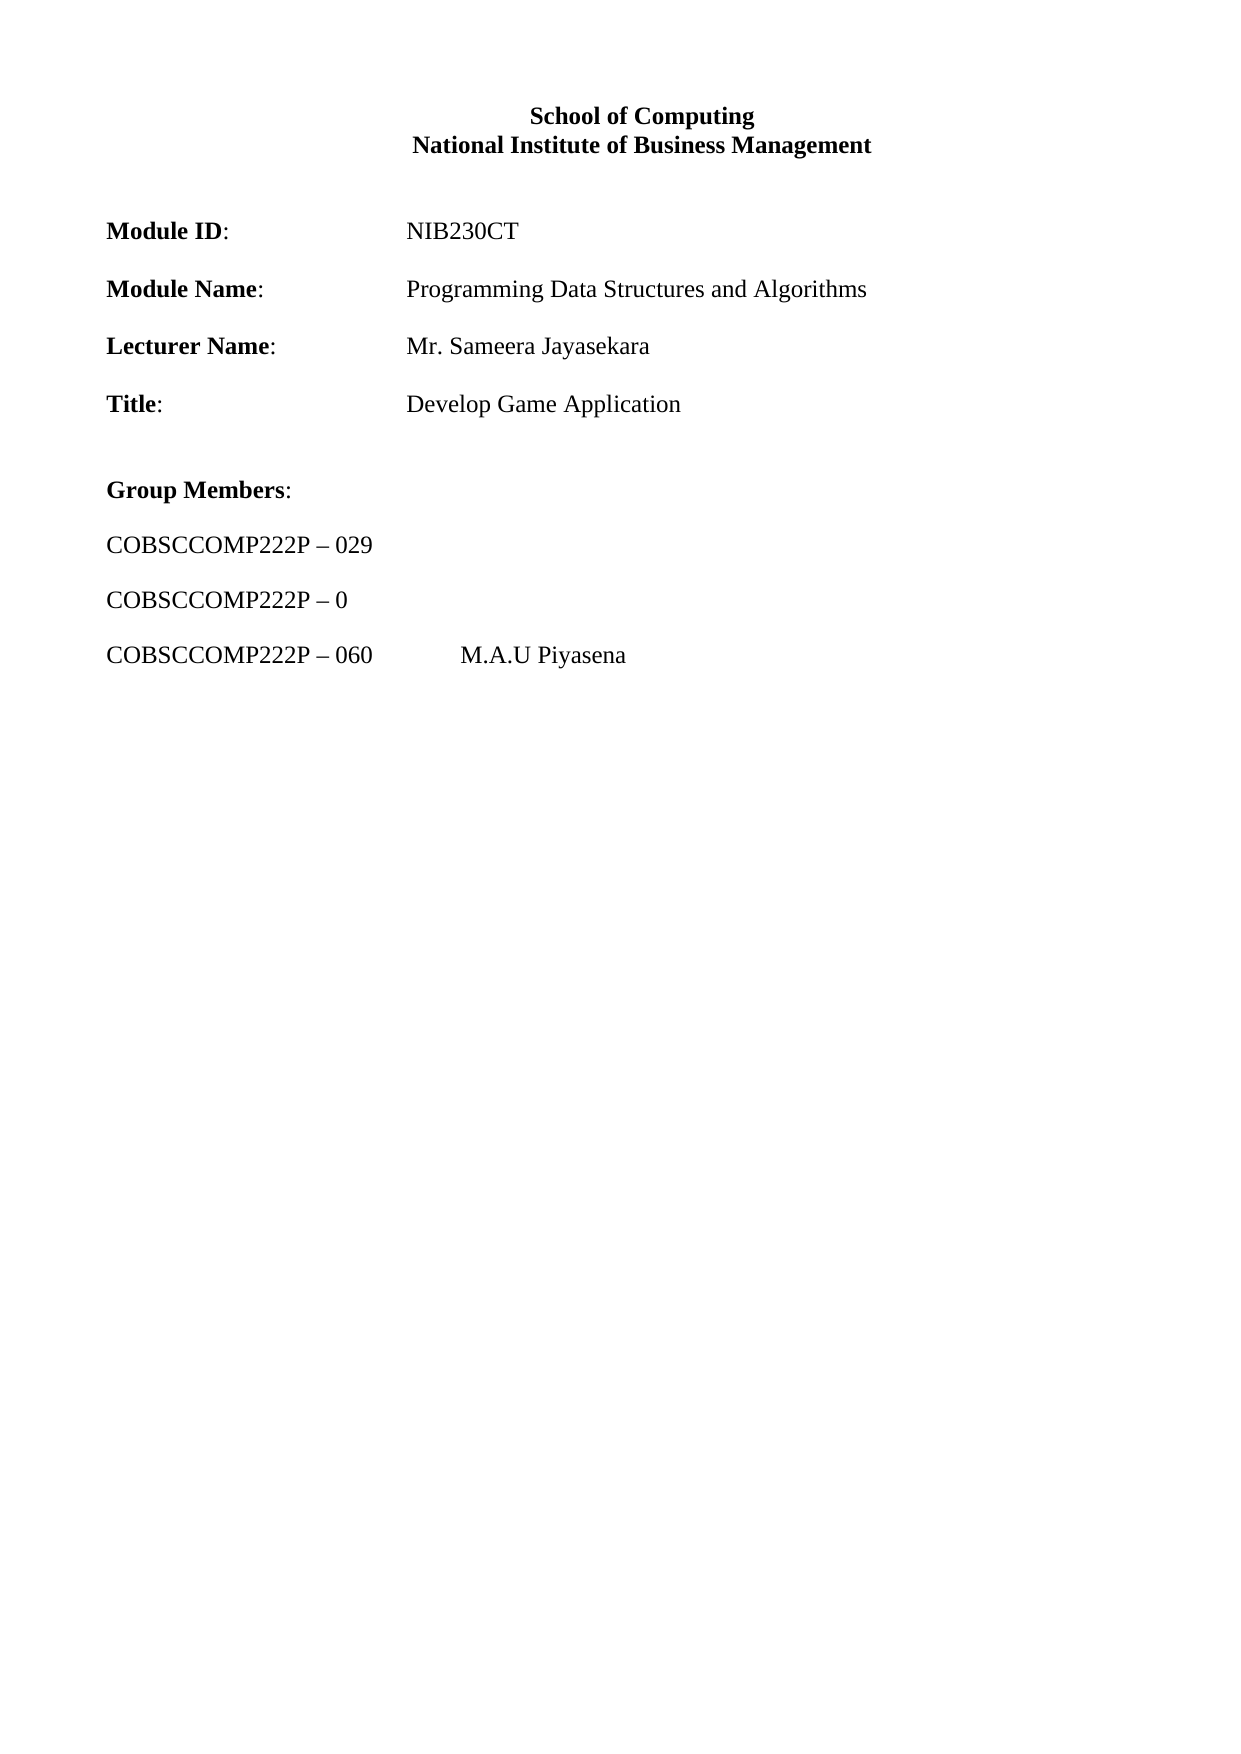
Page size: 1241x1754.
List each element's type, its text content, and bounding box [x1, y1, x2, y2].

text School of Computing [106, 101, 1178, 130]
text COBSCCOMP222P – 060 M.A.U Piyasena [106, 640, 1178, 669]
text COBSCCOMP222P – 029 [106, 530, 1178, 559]
text COBSCCOMP222P – 0 [106, 585, 1178, 614]
text Module Name: Programming Data Structures and Algorithms [106, 274, 1178, 303]
text Module ID: NIB230CT [106, 216, 1178, 245]
text Title: Develop Game Application [106, 389, 1178, 418]
text National Institute of Business Management [106, 130, 1178, 159]
text Group Members: [106, 475, 1178, 504]
text Lecturer Name: Mr. Sameera Jayasekara [106, 331, 1178, 360]
